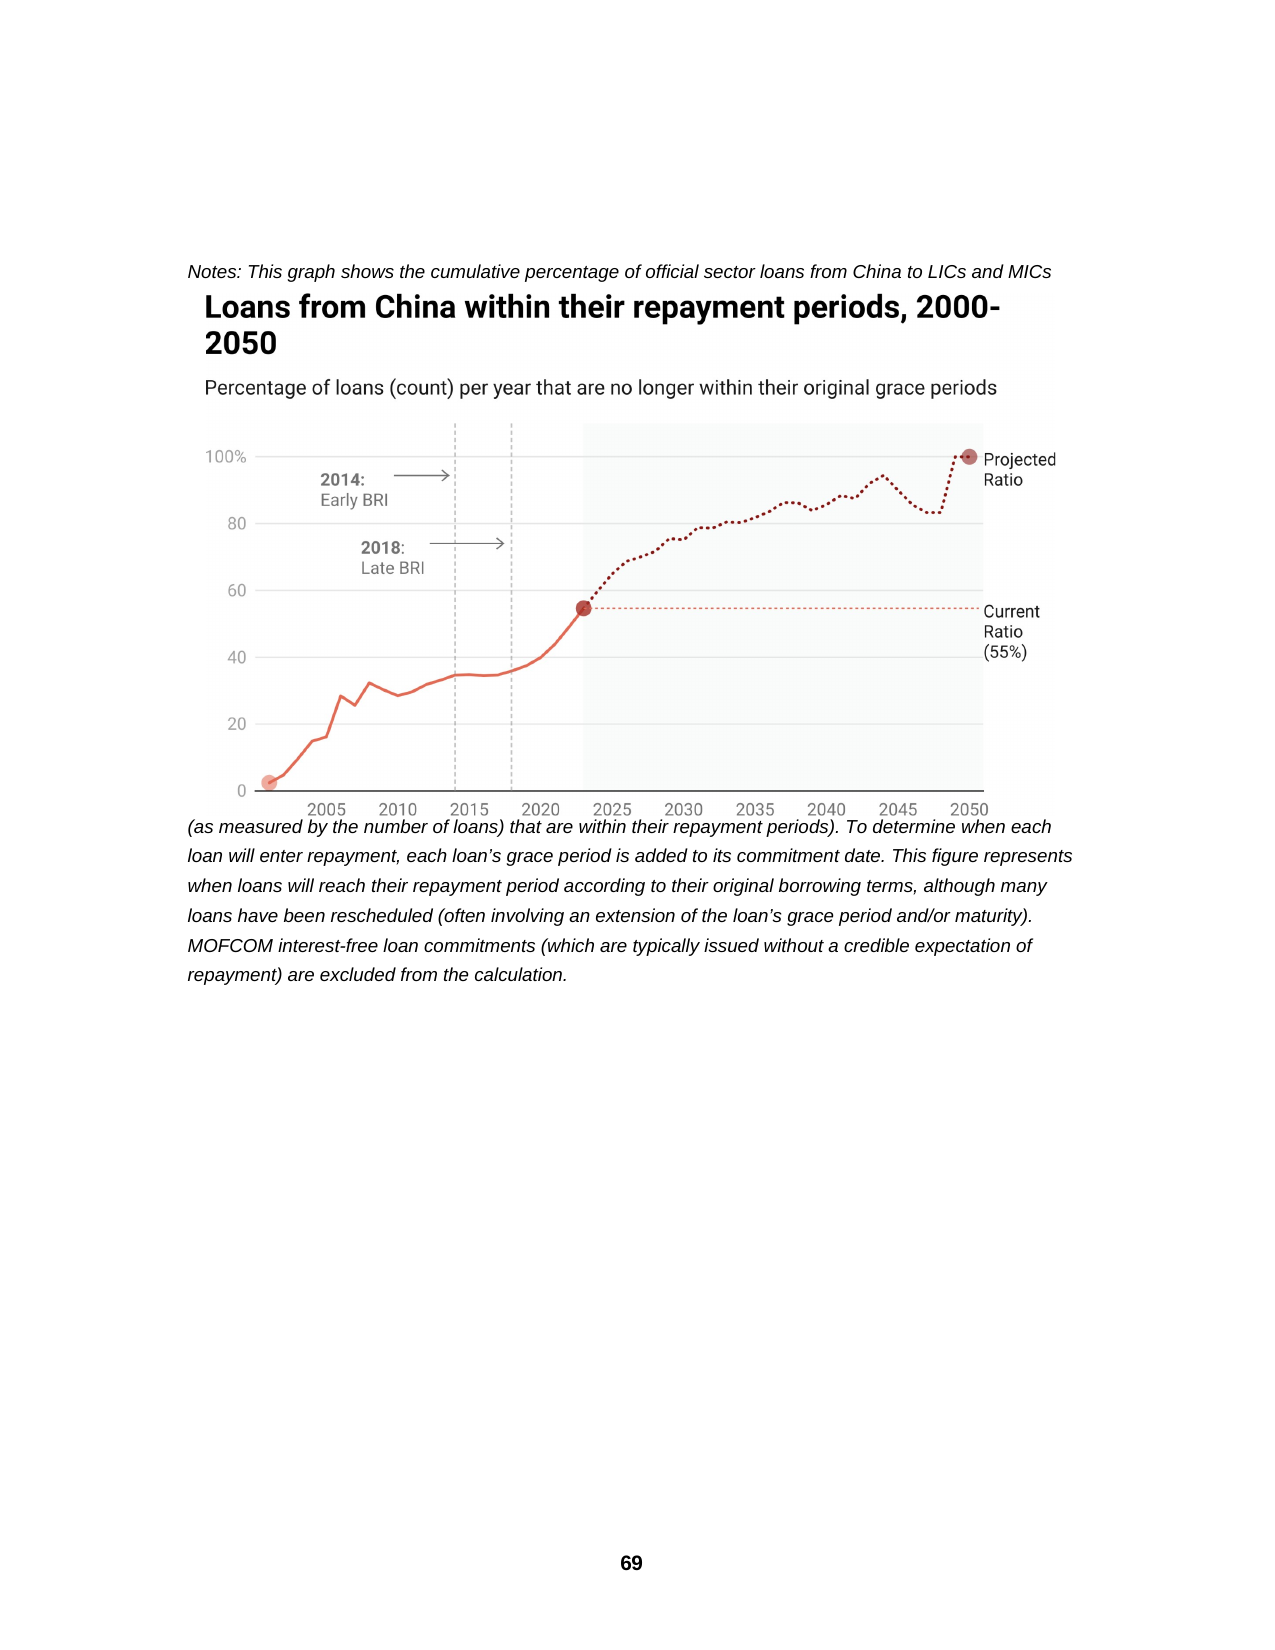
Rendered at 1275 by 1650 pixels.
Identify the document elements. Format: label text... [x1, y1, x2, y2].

picture [206, 293, 1056, 816]
text MOFCOM interest-free loan commitments (which are typically issued without a credible expectation of repayment) are excluded from the calculation. [187, 934, 1087, 986]
